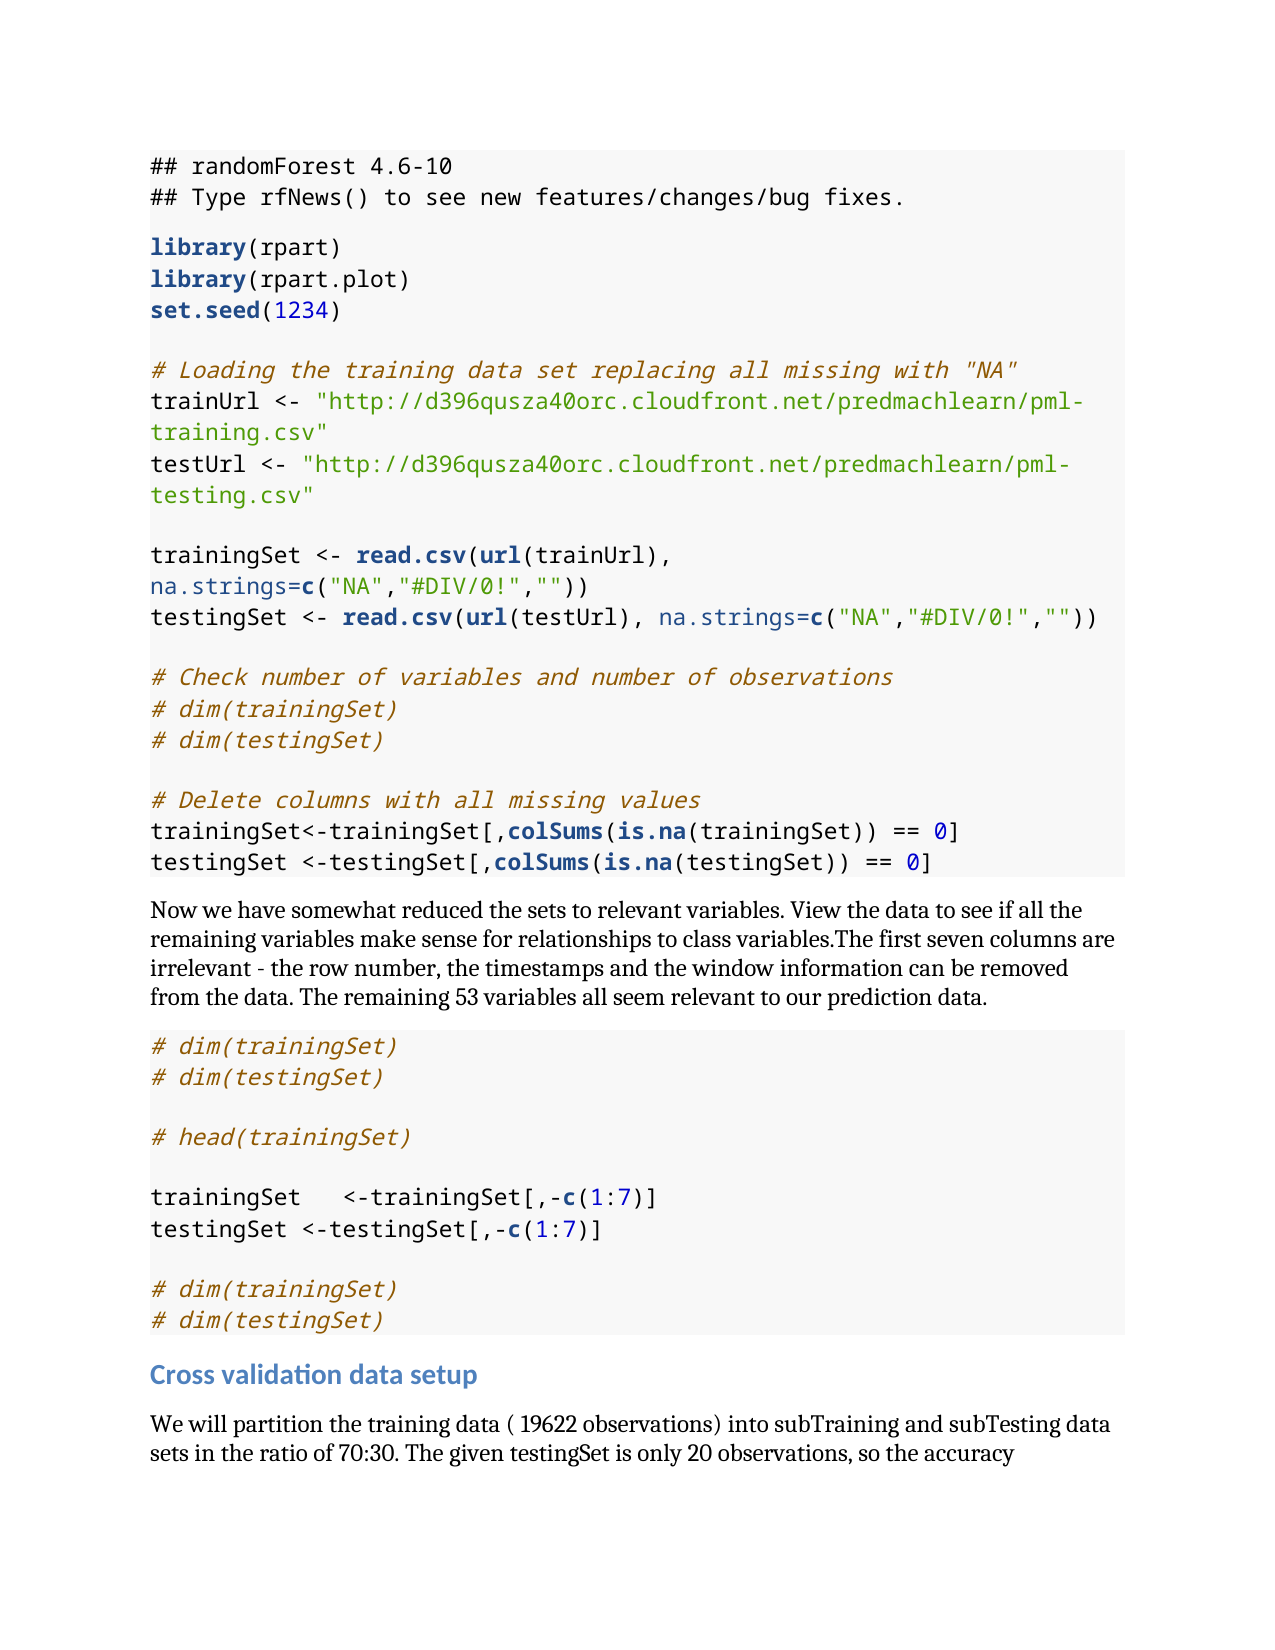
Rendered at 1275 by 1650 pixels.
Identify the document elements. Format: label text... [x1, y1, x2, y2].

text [150, 1410, 1125, 1468]
text Now we have somewhat reduced the sets to relevant variables. View the data to see if all the remaining variables make sense for relationships to class variables.The first seven columns are irrelevant - the row number, the timestamps and the window information can be removed from the data. The remaining 53 variables all seem relevant to our prediction data. [150, 896, 1125, 1011]
subtitle Cross validation data setup [150, 1356, 1125, 1391]
text # dim(trainingSet) # dim(testingSet) # head(trainingSet) trainingSet <-trainingSet[,-c(1:7)] testingSet <-testingSet[,-c(1:7)] # dim(trainingSet) # dim(testingSet) [150, 1030, 1125, 1335]
text ## randomForest 4.6-10 ## Type rfNews() to see new features/changes/bug fixes. [150, 150, 1125, 212]
text library(rpart) library(rpart.plot) set.seed(1234) # Loading the training data set replacing all missing with "NA" trainUrl <- "http://d396qusza40orc.cloudfront.net/predmachlearn/pml-training.csv" testUrl <- "http://d396qusza40orc.cloudfront.net/predmachlearn/pml-testing.csv" trainingSet <- read.csv(url(trainUrl), na.strings=c("NA","#DIV/0!","")) testingSet <- read.csv(url(testUrl), na.strings=c("NA","#DIV/0!","")) # Check number of variables and number of observations # dim(trainingSet) # dim(testingSet) # Delete columns with all missing values trainingSet<-trainingSet[,colSums(is.na(trainingSet)) == 0] testingSet <-testingSet[,colSums(is.na(testingSet)) == 0] [150, 231, 1125, 877]
